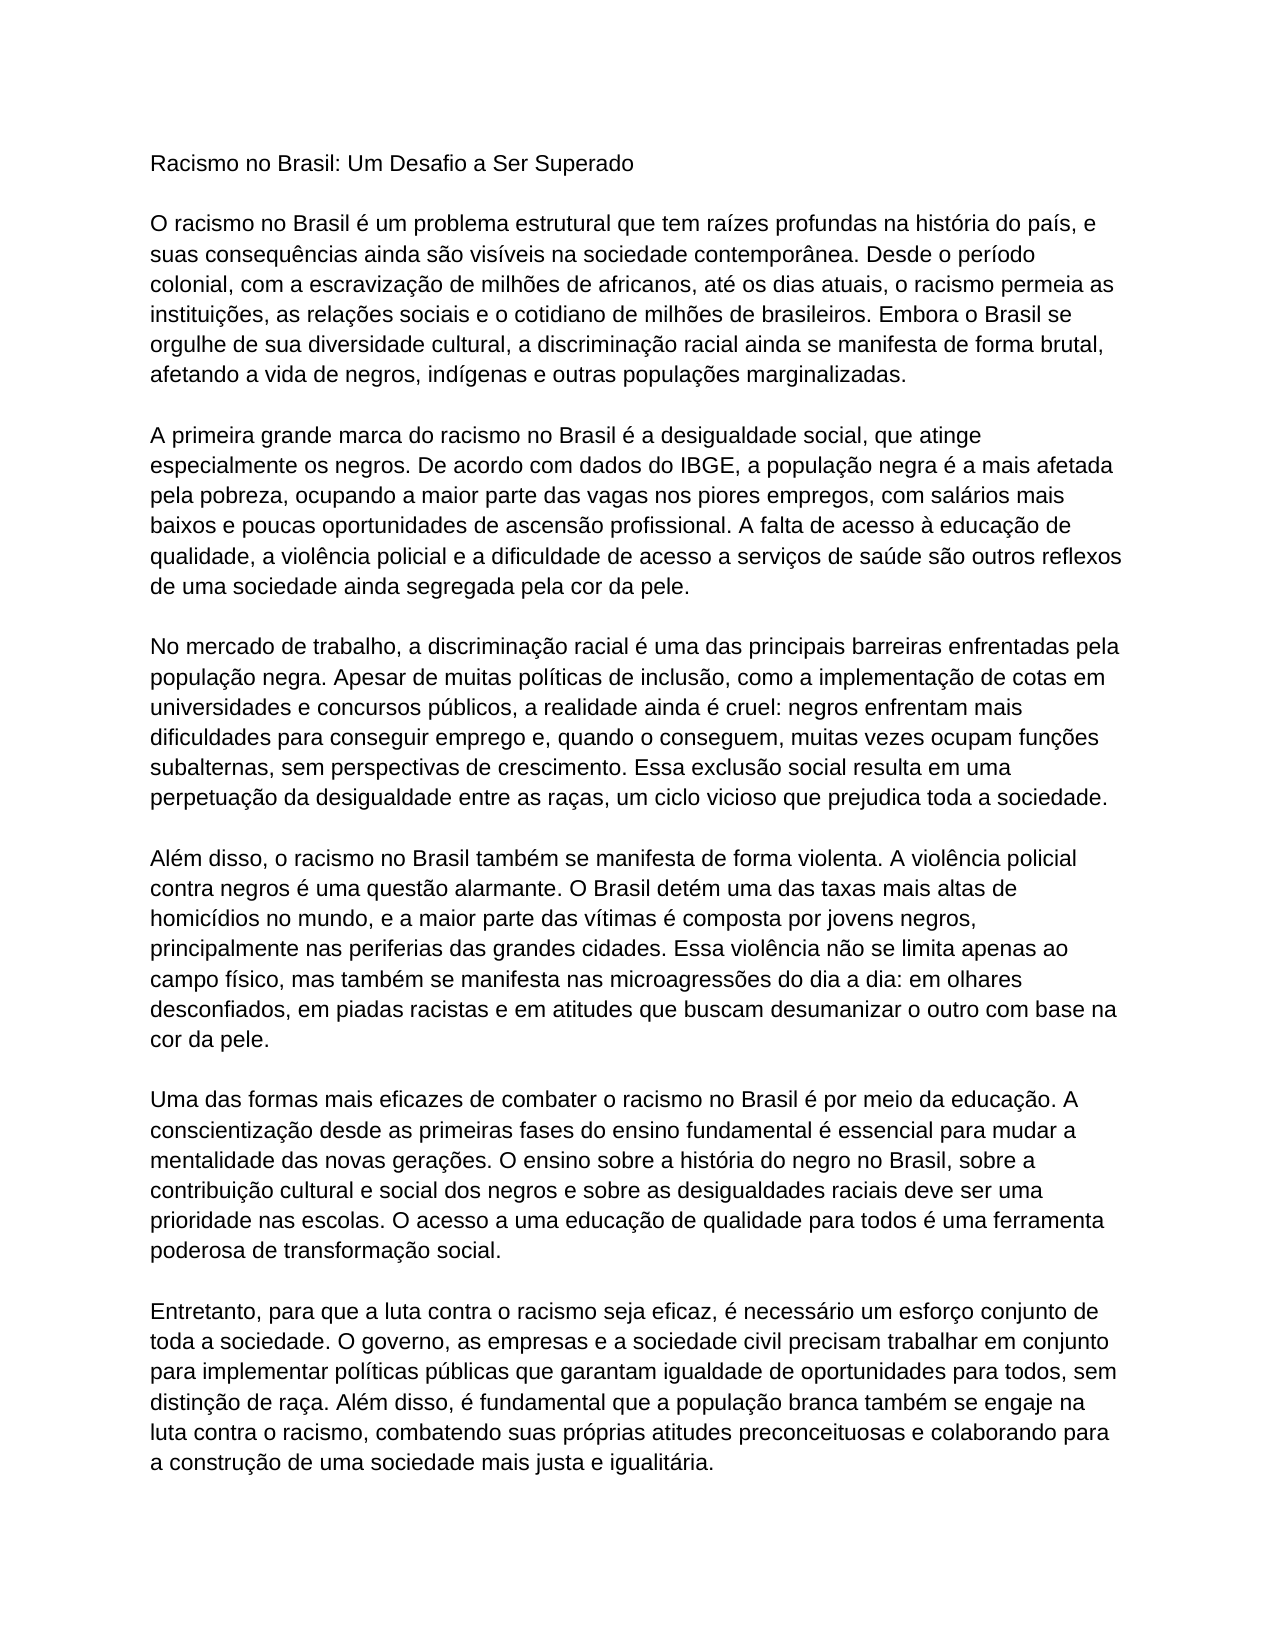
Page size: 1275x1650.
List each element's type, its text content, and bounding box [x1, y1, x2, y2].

text Racismo no Brasil: Um Desafio a Ser Superado [150, 150, 1125, 176]
text Além disso, o racismo no Brasil também se manifesta de forma violenta. A violência policial contra negros é uma questão alarmante. O Brasil detém uma das taxas mais altas de homicídios no mundo, e a maior parte das vítimas é composta por jovens negros, principalmente nas periferias das grandes cidades. Essa violência não se limita apenas ao campo físico, mas também se manifesta nas microagressões do dia a dia: em olhares desconfiados, em piadas racistas e em atitudes que buscam desumanizar o outro com base na cor da pele. [150, 845, 1125, 1052]
text Uma das formas mais eficazes de combater o racismo no Brasil é por meio da educação. A conscientização desde as primeiras fases do ensino fundamental é essencial para mudar a mentalidade das novas gerações. O ensino sobre a história do negro no Brasil, sobre a contribuição cultural e social dos negros e sobre as desigualdades raciais deve ser uma prioridade nas escolas. O acesso a uma educação de qualidade para todos é uma ferramenta poderosa de transformação social. [150, 1086, 1125, 1264]
text Entretanto, para que a luta contra o racismo seja eficaz, é necessário um esforço conjunto de toda a sociedade. O governo, as empresas e a sociedade civil precisam trabalhar em conjunto para implementar políticas públicas que garantam igualdade de oportunidades para todos, sem distinção de raça. Além disso, é fundamental que a população branca também se engaje na luta contra o racismo, combatendo suas próprias atitudes preconceituosas e colaborando para a construção de uma sociedade mais justa e igualitária. [150, 1298, 1125, 1475]
text No mercado de trabalho, a discriminação racial é uma das principais barreiras enfrentadas pela população negra. Apesar de muitas políticas de inclusão, como a implementação de cotas em universidades e concursos públicos, a realidade ainda é cruel: negros enfrentam mais dificuldades para conseguir emprego e, quando o conseguem, muitas vezes ocupam funções subalternas, sem perspectivas de crescimento. Essa exclusão social resulta em uma perpetuação da desigualdade entre as raças, um ciclo vicioso que prejudica toda a sociedade. [150, 633, 1125, 811]
text O racismo no Brasil é um problema estrutural que tem raízes profundas na história do país, e suas consequências ainda são visíveis na sociedade contemporânea. Desde o período colonial, com a escravização de milhões de africanos, até os dias atuais, o racismo permeia as instituições, as relações sociais e o cotidiano de milhões de brasileiros. Embora o Brasil se orgulhe de sua diversidade cultural, a discriminação racial ainda se manifesta de forma brutal, afetando a vida de negros, indígenas e outras populações marginalizadas. [150, 210, 1125, 388]
text A primeira grande marca do racismo no Brasil é a desigualdade social, que atinge especialmente os negros. De acordo com dados do IBGE, a população negra é a mais afetada pela pobreza, ocupando a maior parte das vagas nos piores empregos, com salários mais baixos e poucas oportunidades de ascensão profissional. A falta de acesso à educação de qualidade, a violência policial e a dificuldade de acesso a serviços de saúde são outros reflexos de uma sociedade ainda segregada pela cor da pele. [150, 422, 1125, 599]
